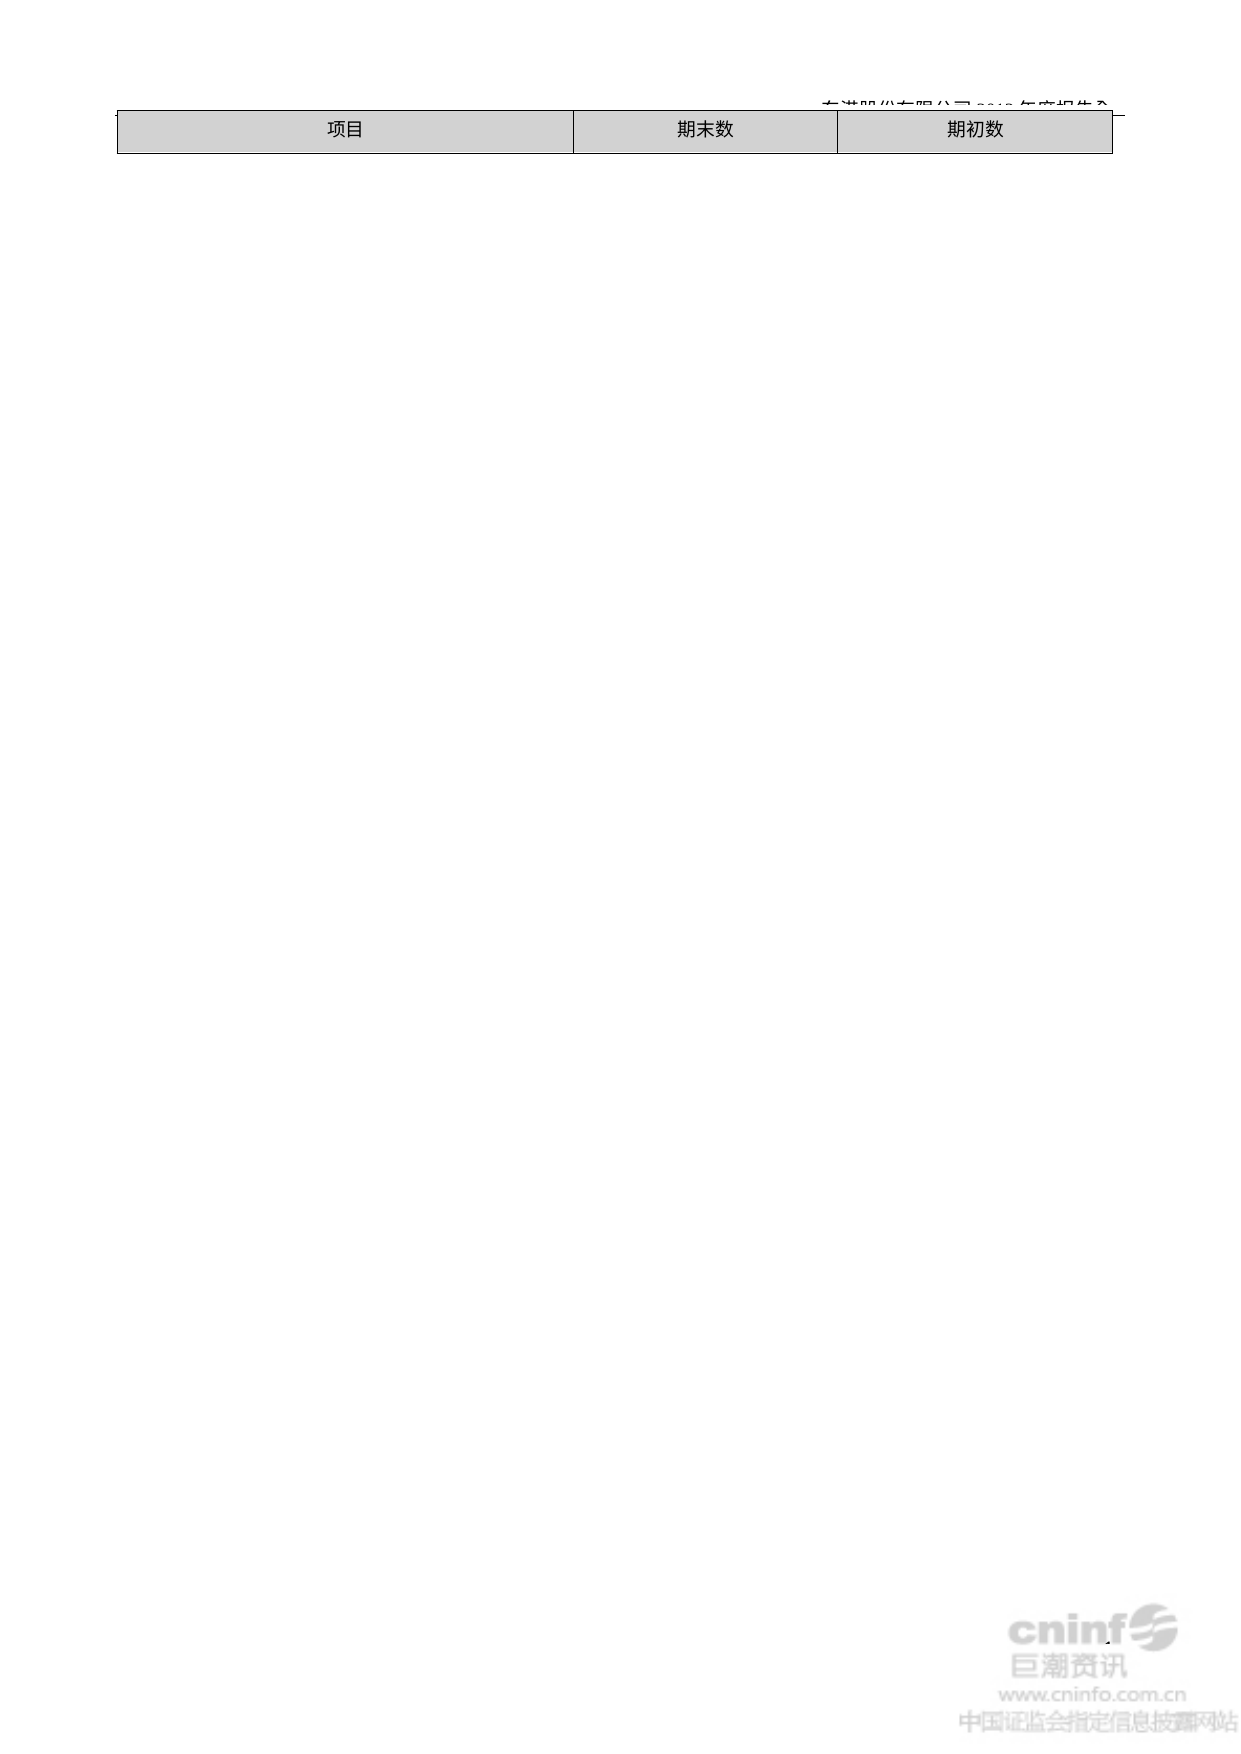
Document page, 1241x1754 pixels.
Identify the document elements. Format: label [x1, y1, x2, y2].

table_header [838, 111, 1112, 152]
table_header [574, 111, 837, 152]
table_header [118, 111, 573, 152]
picture [958, 1593, 1241, 1754]
